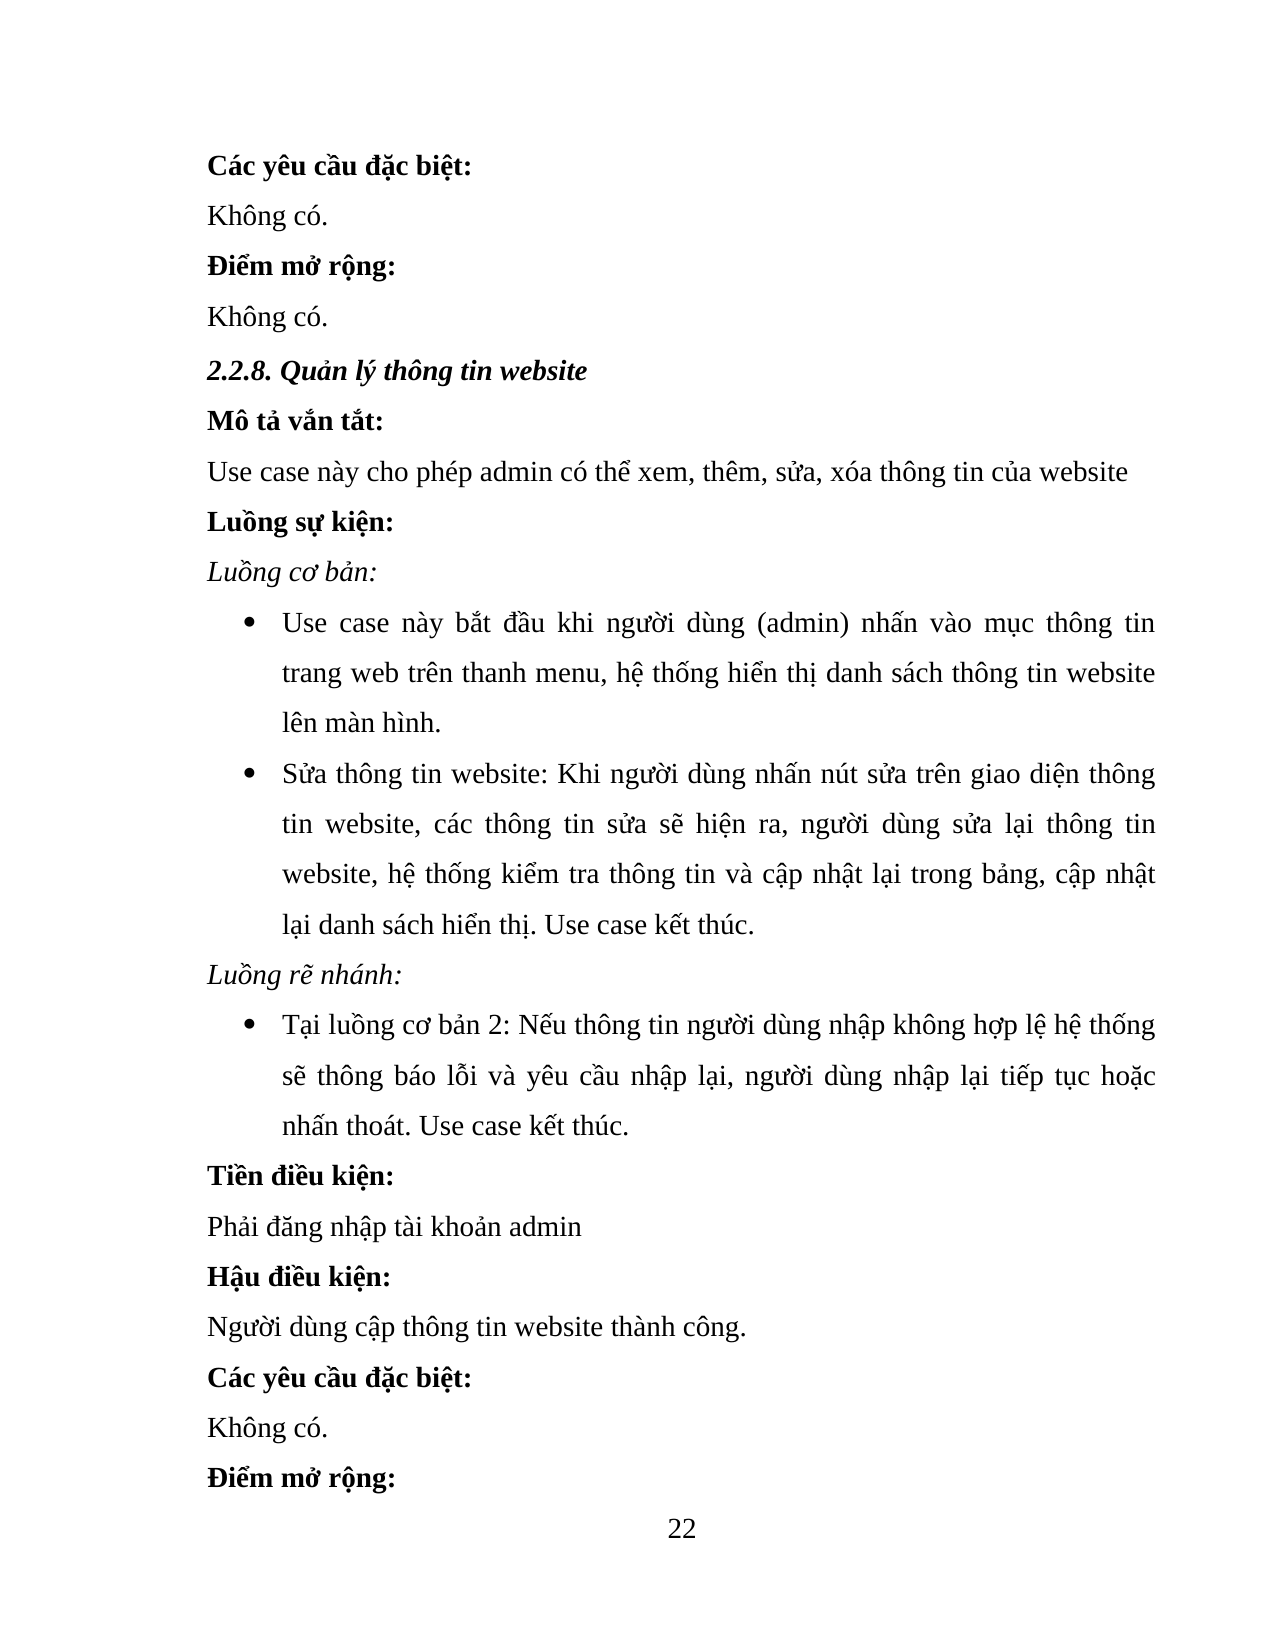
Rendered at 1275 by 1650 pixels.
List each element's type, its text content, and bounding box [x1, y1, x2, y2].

text Tiền điều kiện: [207, 1158, 1157, 1192]
text Điểm mở rộng: [207, 1460, 1157, 1494]
list Tại luồng cơ bản 2: Nếu thông tin người dùng nhập không hợp lệ hệ thống sẽ thông báo lỗi và yêu cầu nhập lại, người dùng nhập lại tiếp tục hoặc nhấn thoát. Use case kết thúc. [244, 1007, 1157, 1142]
text Không có. [207, 1410, 1157, 1443]
text Luồng cơ bản: [207, 554, 1157, 588]
text Hậu điều kiện: [207, 1259, 1157, 1293]
text Các yêu cầu đặc biệt: [207, 1360, 1157, 1393]
list Use case này bắt đầu khi người dùng (admin) nhấn vào mục thông tin trang web trên thanh menu, hệ thống hiển thị danh sách thông tin website lên màn hình. [244, 605, 1157, 739]
text Không có. [207, 198, 1157, 232]
text Use case này cho phép admin có thể xem, thêm, sửa, xóa thông tin của website [207, 454, 1157, 487]
text Không có. [207, 299, 1157, 332]
list Sửa thông tin website: Khi người dùng nhấn nút sửa trên giao diện thông tin website, các thông tin sửa sẽ hiện ra, người dùng sửa lại thông tin website, hệ thống kiểm tra thông tin và cập nhật lại trong bảng, cập nhật lại danh sách hiển thị. Use case kết thúc. [244, 756, 1157, 940]
text Phải đăng nhập tài khoản admin [207, 1209, 1157, 1242]
subtitle Quản lý thông tin website [207, 353, 1157, 387]
text Luồng rẽ nhánh: [207, 957, 1157, 991]
text Luồng sự kiện: [207, 504, 1157, 538]
text Người dùng cập thông tin website thành công. [207, 1309, 1157, 1343]
text Các yêu cầu đặc biệt: [207, 148, 1157, 181]
text Mô tả vắn tắt: [207, 403, 1157, 437]
text Điểm mở rộng: [207, 248, 1157, 282]
